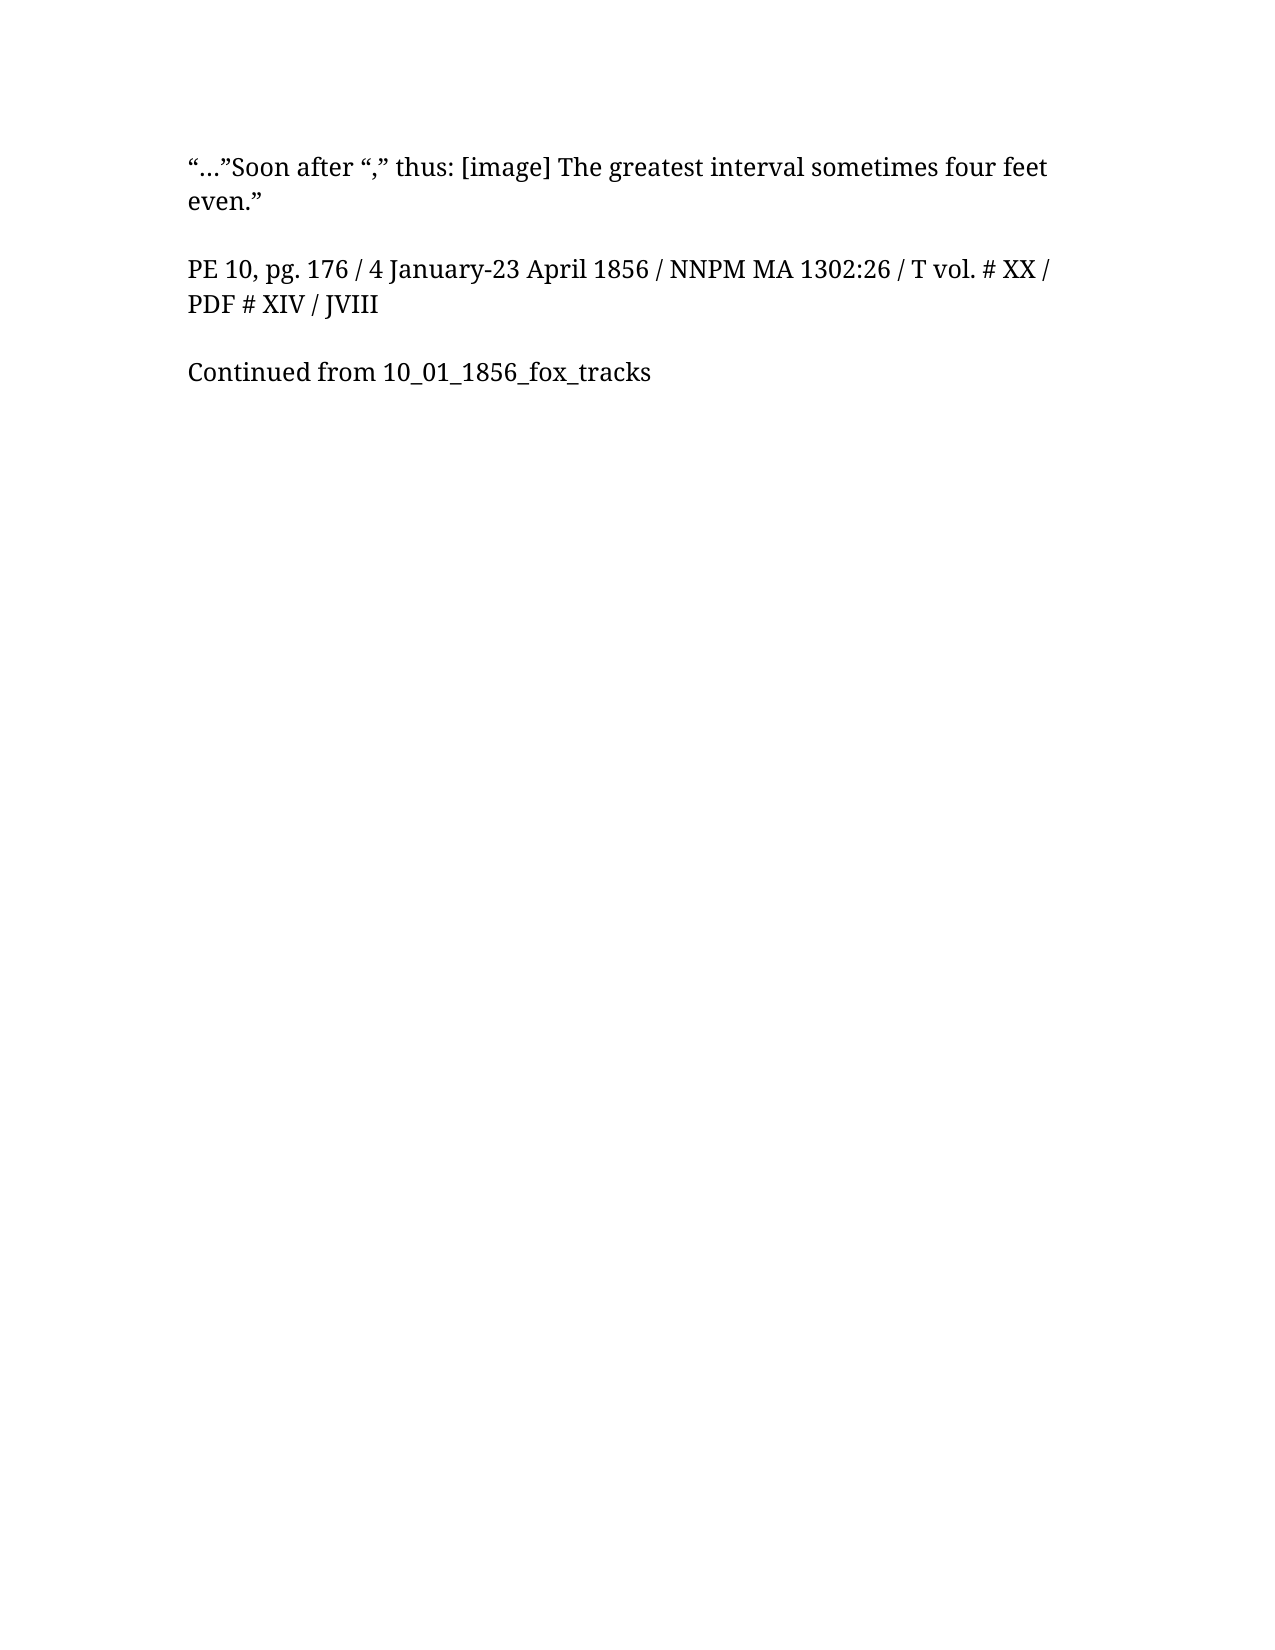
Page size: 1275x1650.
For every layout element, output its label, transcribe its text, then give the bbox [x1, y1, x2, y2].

text Continued from 10_01_1856_fox_tracks [187, 354, 1087, 388]
text “…”Soon after “,” thus: [image] The greatest interval sometimes four feet even.” [187, 150, 1087, 218]
text PE 10, pg. 176 / 4 January-23 April 1856 / NNPM MA 1302:26 / T vol. # XX / PDF # XIV / JVIII [187, 252, 1087, 320]
